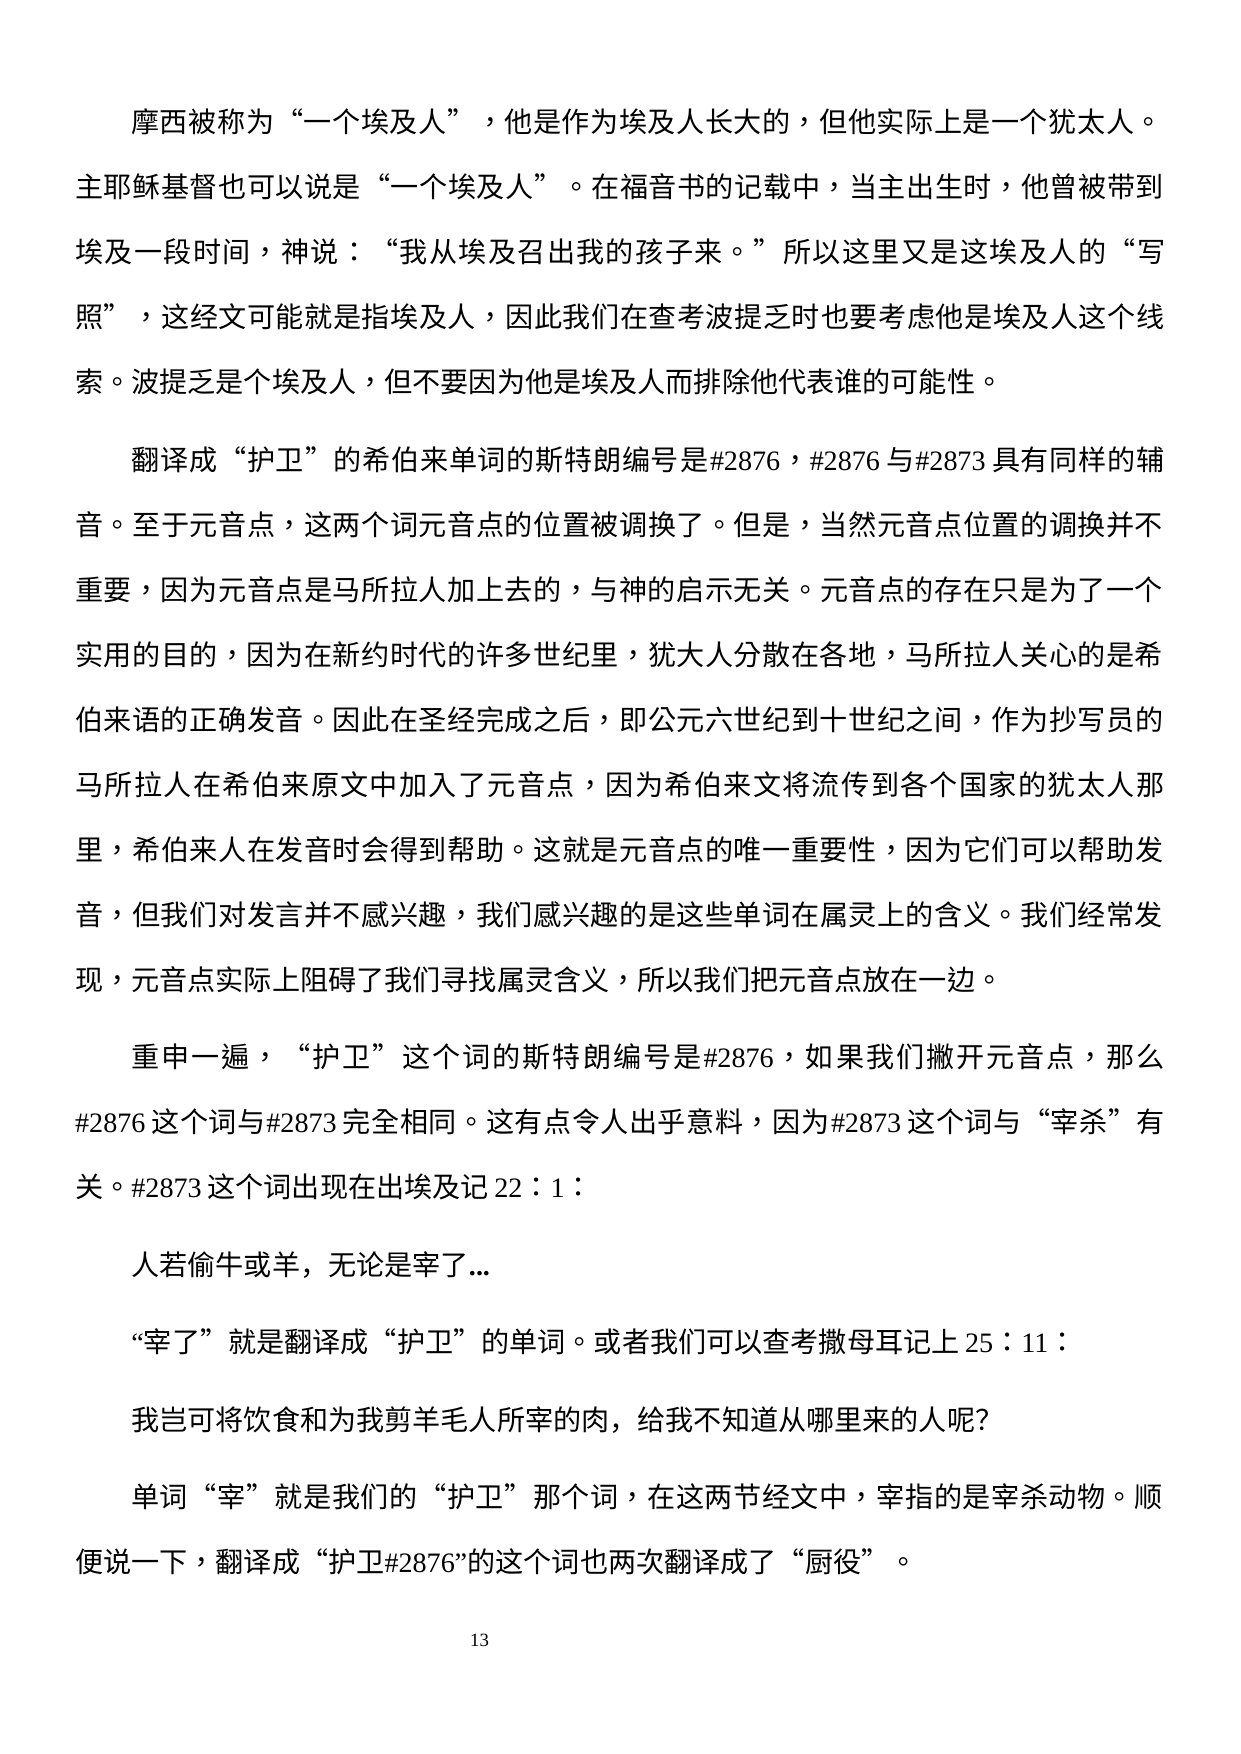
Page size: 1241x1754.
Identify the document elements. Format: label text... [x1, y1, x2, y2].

text 摩西被称为“一个埃及人”，他是作为埃及人长大的，但他实际上是一个犹太人。主耶稣基督也可以说是“一个埃及人”。在福音书的记载中，当主出生时，他曾被带到埃及一段时间，神说：“我从埃及召出我的孩子来。”所以这里又是这埃及人的“写照”，这经文可能就是指埃及人，因此我们在查考波提乏时也要考虑他是埃及人这个线索。波提乏是个埃及人，但不要因为他是埃及人而排除他代表谁的可能性。 [75, 88, 1165, 413]
text 单词“宰”就是我们的“护卫”那个词，在这两节经文中，宰指的是宰杀动物。顺便说一下，翻译成“护卫#2876”的这个词也两次翻译成了“厨役”。 [75, 1463, 1165, 1593]
text 我岂可将饮食和为我剪羊毛人所宰的肉，给我不知道从哪里来的人呢？ [75, 1386, 1165, 1451]
text 重申一遍，“护卫”这个词的斯特朗编号是#2876，如果我们撇开元音点，那么#2876这个词与#2873完全相同。这有点令人出乎意料，因为#2873这个词与“宰杀”有关。#2873这个词出现在出埃及记22：1： [75, 1023, 1165, 1218]
text 翻译成“护卫”的希伯来单词的斯特朗编号是#2876，#2876与#2873具有同样的辅音。至于元音点，这两个词元音点的位置被调换了。但是，当然元音点位置的调换并不重要，因为元音点是马所拉人加上去的，与神的启示无关。元音点的存在只是为了一个实用的目的，因为在新约时代的许多世纪里，犹大人分散在各地，马所拉人关心的是希伯来语的正确发音。因此在圣经完成之后，即公元六世纪到十世纪之间，作为抄写员的马所拉人在希伯来原文中加入了元音点，因为希伯来文将流传到各个国家的犹太人那里，希伯来人在发音时会得到帮助。这就是元音点的唯一重要性，因为它们可以帮助发音，但我们对发言并不感兴趣，我们感兴趣的是这些单词在属灵上的含义。我们经常发现，元音点实际上阻碍了我们寻找属灵含义，所以我们把元音点放在一边。 [75, 426, 1165, 1011]
text “宰了”就是翻译成“护卫”的单词。或者我们可以查考撒母耳记上25：11： [75, 1308, 1165, 1373]
text 人若偷牛或羊，无论是宰了... [75, 1231, 1165, 1296]
